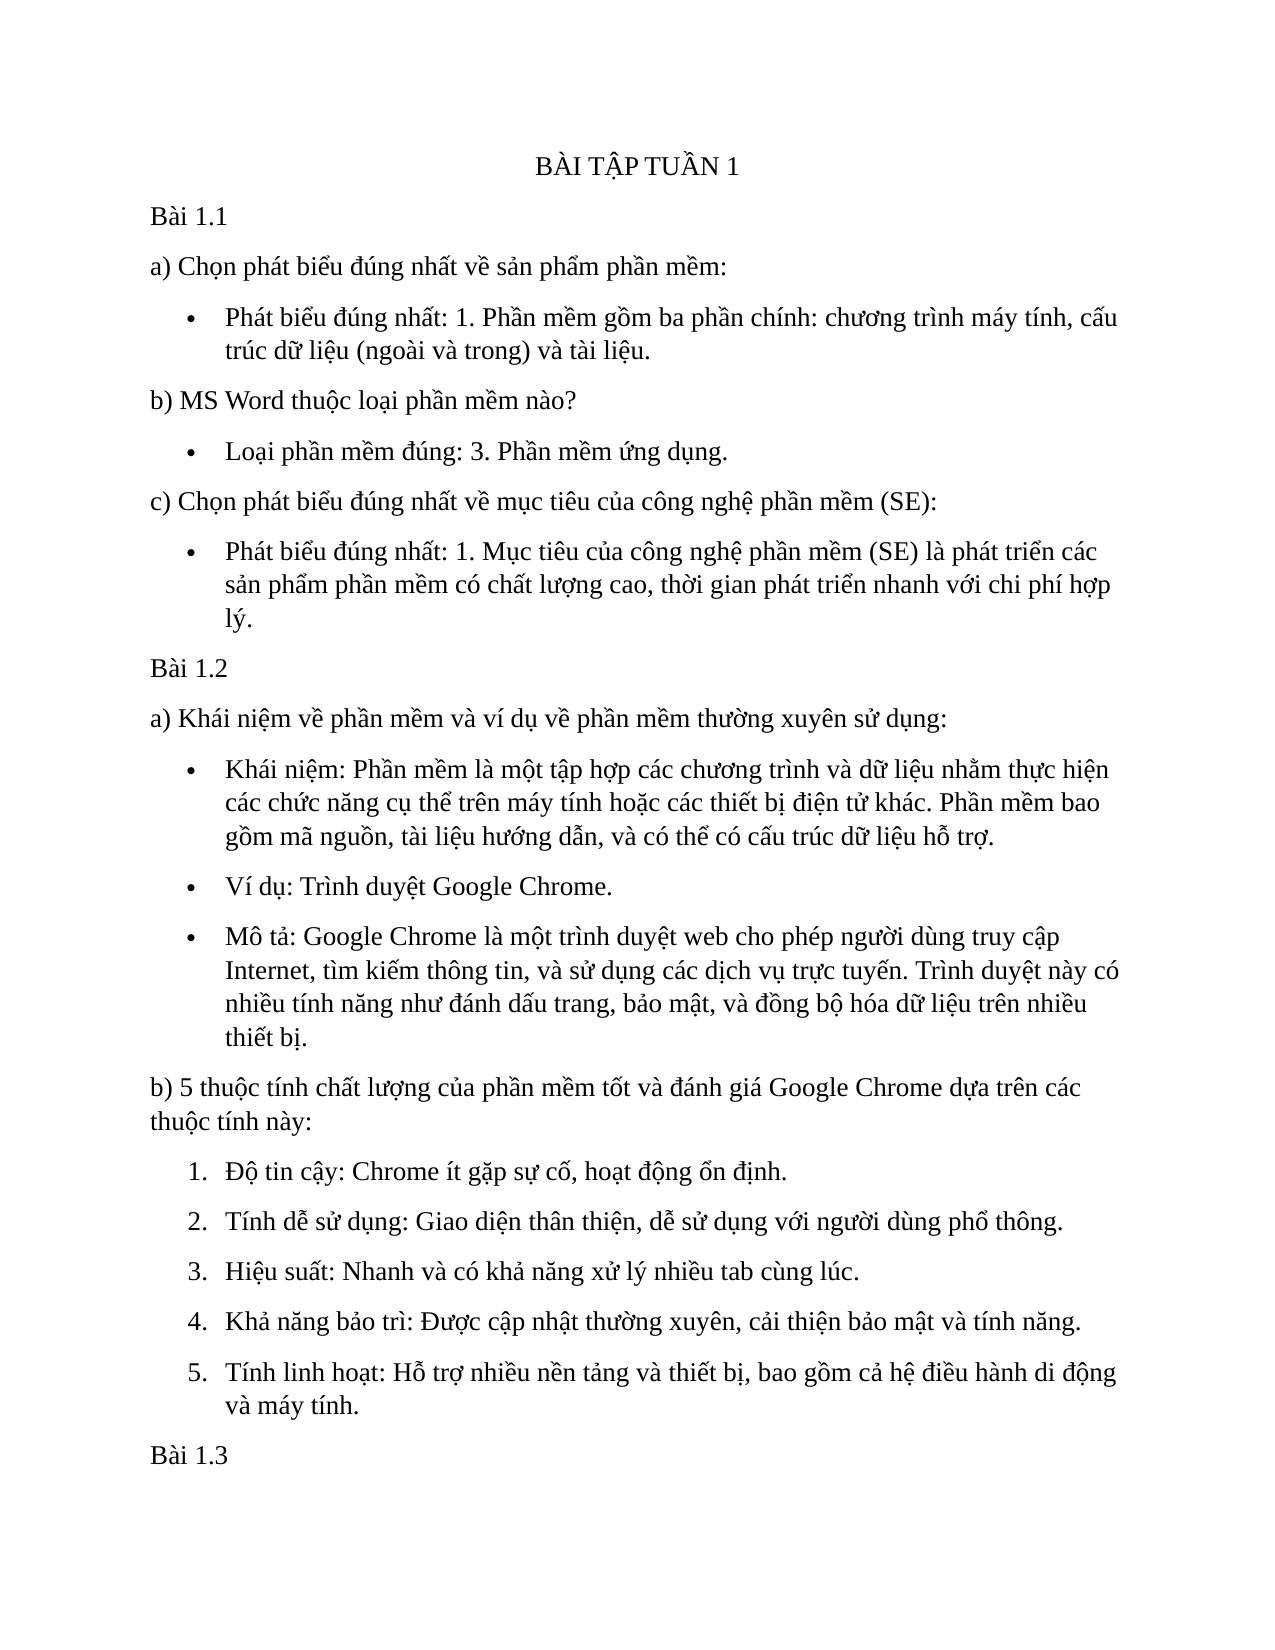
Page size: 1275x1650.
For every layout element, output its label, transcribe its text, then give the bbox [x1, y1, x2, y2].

text BÀI TẬP TUẦN 1 [150, 150, 1125, 181]
list Độ tin cậy: Chrome ít gặp sự cố, hoạt động ổn định. [187, 1155, 1125, 1186]
text Bài 1.3 [150, 1439, 1125, 1471]
text a) Chọn phát biểu đúng nhất về sản phẩm phần mềm: [150, 250, 1125, 282]
list Loại phần mềm đúng: 3. Phần mềm ứng dụng. [187, 434, 1125, 466]
list Phát biểu đúng nhất: 1. Mục tiêu của công nghệ phần mềm (SE) là phát triển các sản phẩm phần mềm có chất lượng cao, thời gian phát triển nhanh với chi phí hợp lý. [187, 535, 1125, 633]
text b) MS Word thuộc loại phần mềm nào? [150, 384, 1125, 416]
list Phát biểu đúng nhất: 1. Phần mềm gồm ba phần chính: chương trình máy tính, cấu trúc dữ liệu (ngoài và trong) và tài liệu. [187, 301, 1125, 365]
list Tính dễ sử dụng: Giao diện thân thiện, dễ sử dụng với người dùng phổ thông. [187, 1205, 1125, 1236]
list Tính linh hoạt: Hỗ trợ nhiều nền tảng và thiết bị, bao gồm cả hệ điều hành di động và máy tính. [187, 1356, 1125, 1420]
list Ví dụ: Trình duyệt Google Chrome. [187, 870, 1125, 901]
text a) Khái niệm về phần mềm và ví dụ về phần mềm thường xuyên sử dụng: [150, 702, 1125, 734]
text c) Chọn phát biểu đúng nhất về mục tiêu của công nghệ phần mềm (SE): [150, 485, 1125, 516]
text Bài 1.2 [150, 652, 1125, 683]
text Bài 1.1 [150, 200, 1125, 231]
list Khái niệm: Phần mềm là một tập hợp các chương trình và dữ liệu nhằm thực hiện các chức năng cụ thể trên máy tính hoặc các thiết bị điện tử khác. Phần mềm bao gồm mã nguồn, tài liệu hướng dẫn, và có thể có cấu trúc dữ liệu hỗ trợ. [187, 753, 1125, 851]
list Khả năng bảo trì: Được cập nhật thường xuyên, cải thiện bảo mật và tính năng. [187, 1305, 1125, 1337]
list Hiệu suất: Nhanh và có khả năng xử lý nhiều tab cùng lúc. [187, 1255, 1125, 1286]
list Mô tả: Google Chrome là một trình duyệt web cho phép người dùng truy cập Internet, tìm kiếm thông tin, và sử dụng các dịch vụ trực tuyến. Trình duyệt này có nhiều tính năng như đánh dấu trang, bảo mật, và đồng bộ hóa dữ liệu trên nhiều thiết bị. [187, 920, 1125, 1052]
text b) 5 thuộc tính chất lượng của phần mềm tốt và đánh giá Google Chrome dựa trên các thuộc tính này: [150, 1071, 1125, 1136]
